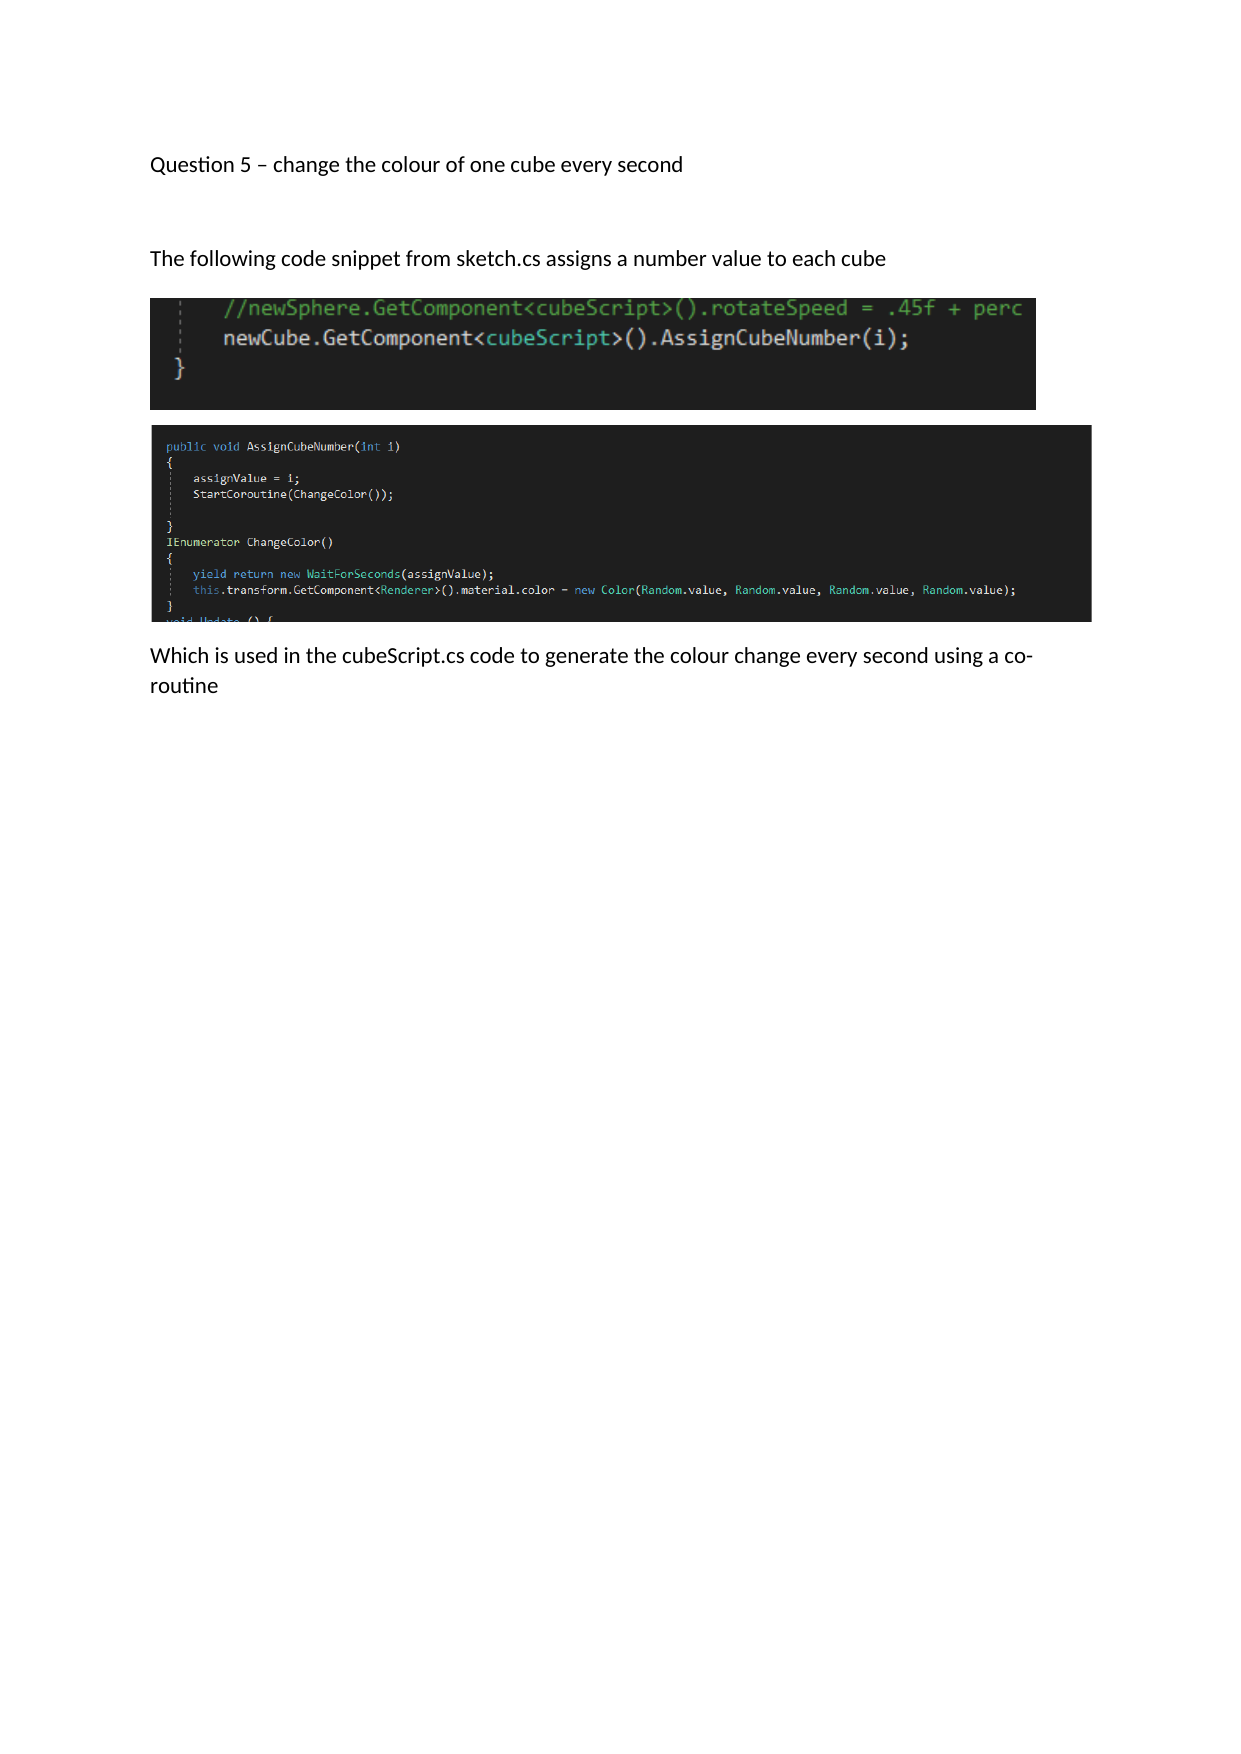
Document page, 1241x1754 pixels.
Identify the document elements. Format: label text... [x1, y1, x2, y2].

text The following code snippet from sketch.cs assigns a number value to each cube [150, 244, 1090, 272]
picture [151, 425, 1092, 622]
text Question 5 – change the colour of one cube every second [150, 150, 1090, 178]
picture [150, 298, 1036, 410]
